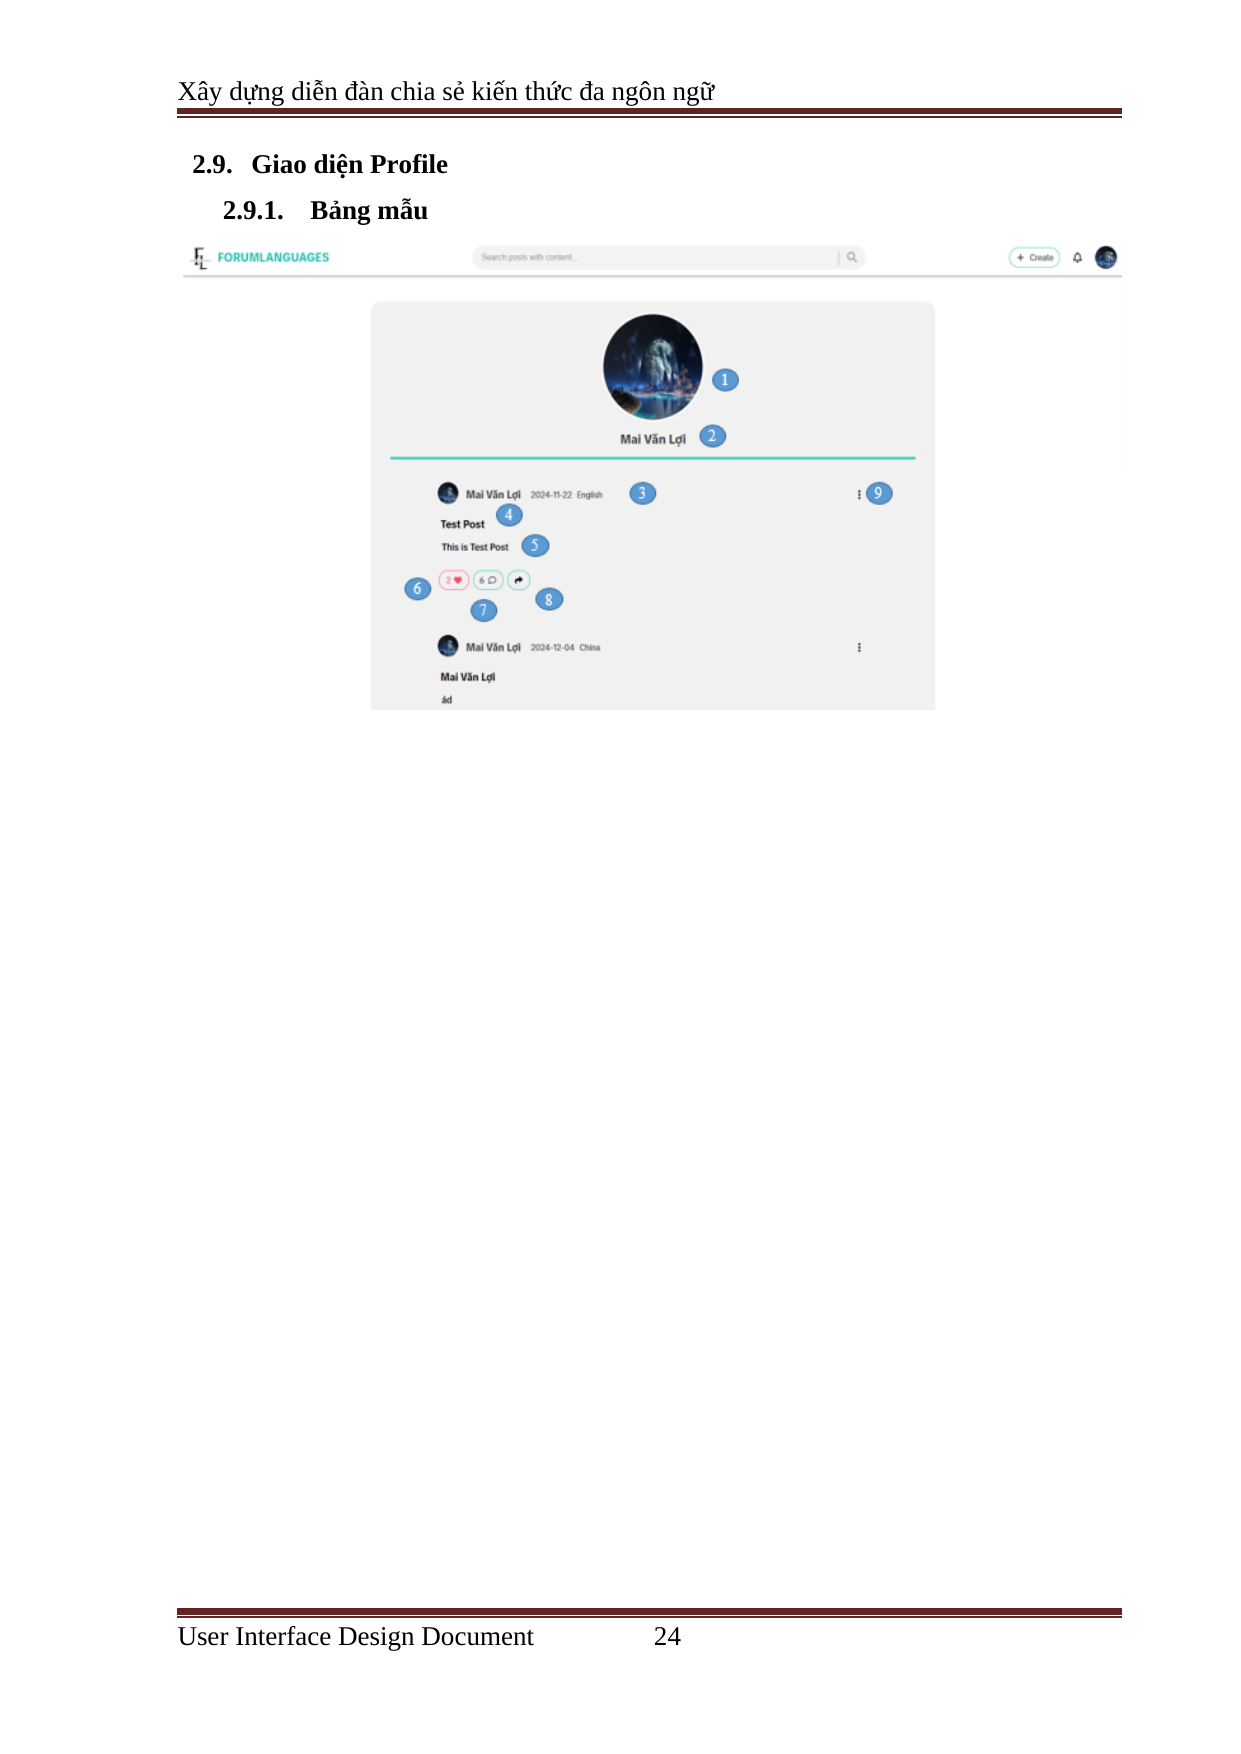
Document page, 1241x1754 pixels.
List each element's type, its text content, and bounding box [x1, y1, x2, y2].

picture [177, 241, 1123, 710]
list Bảng mẫu [223, 194, 1122, 226]
list Giao diện Profile [192, 148, 1122, 179]
